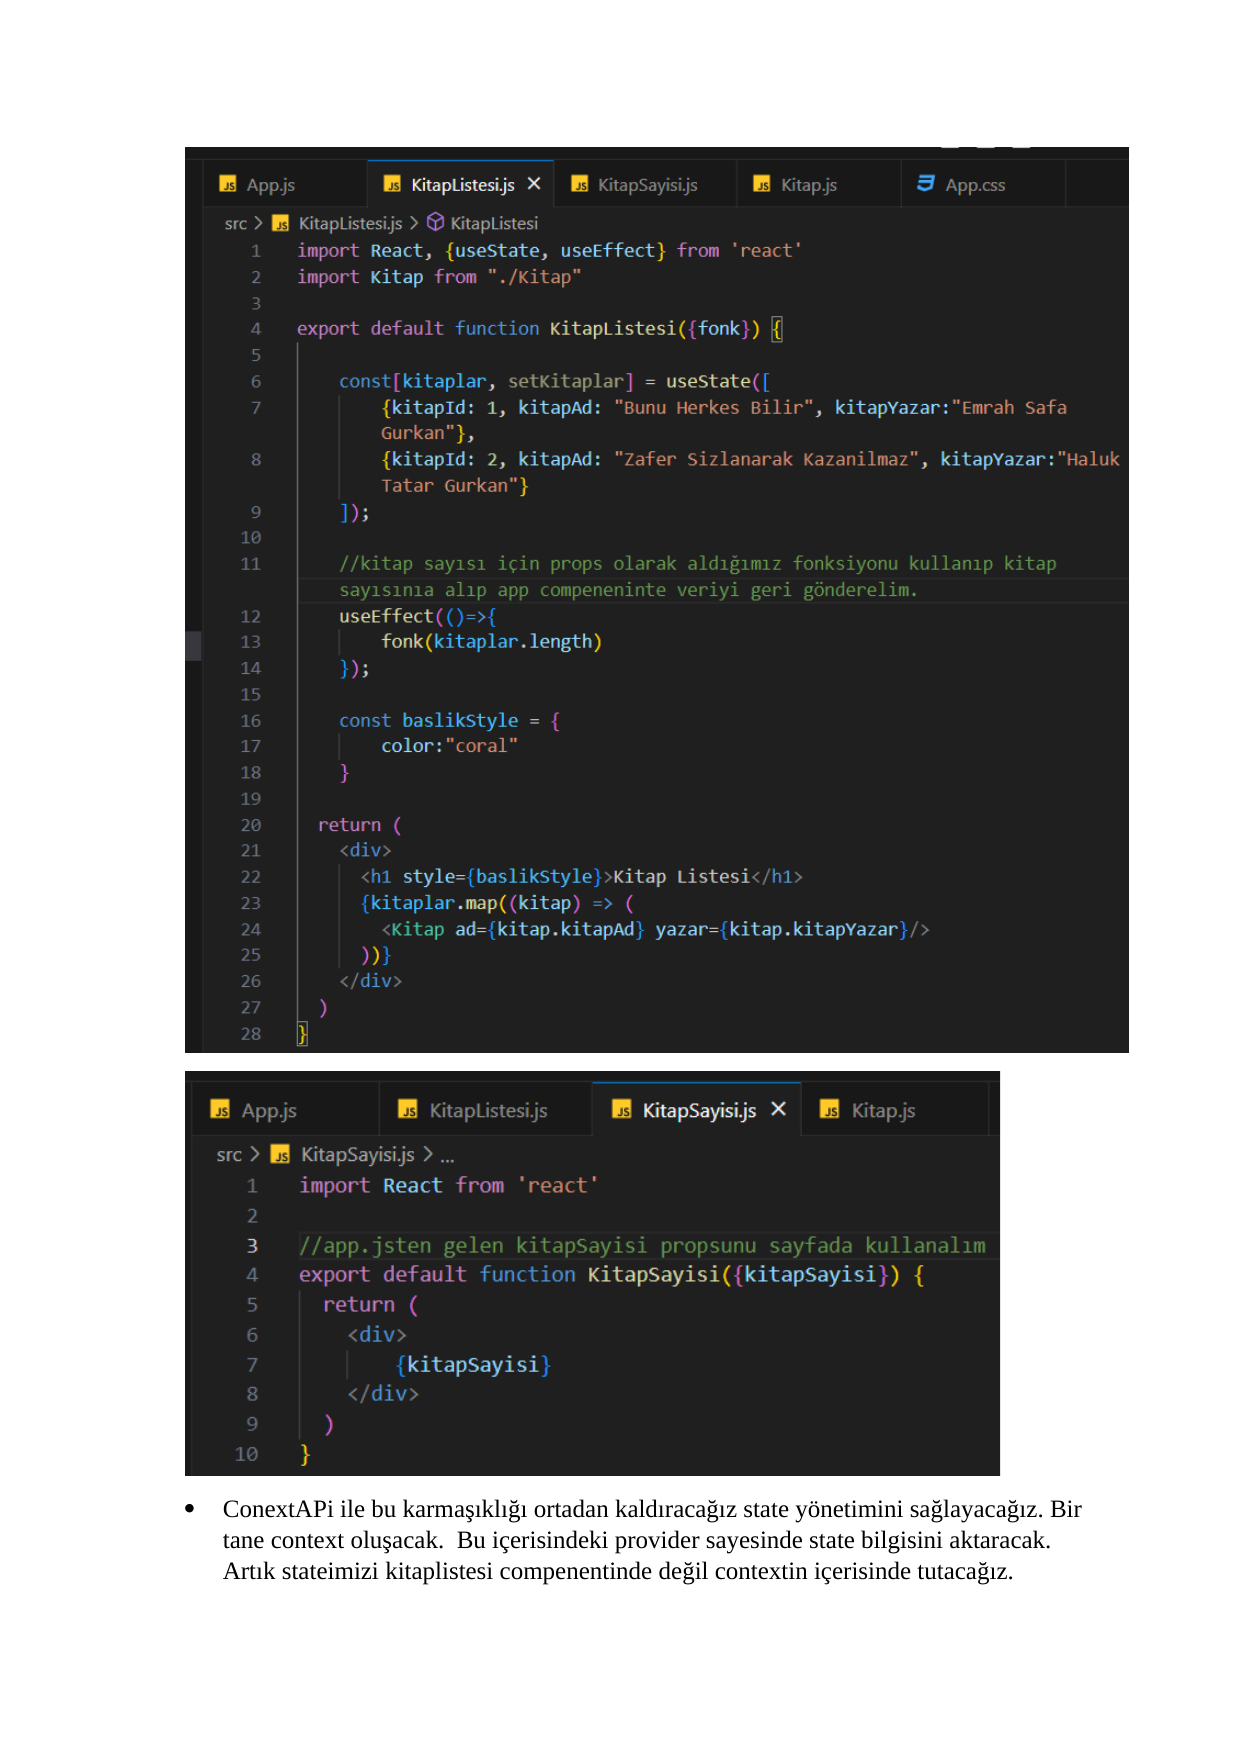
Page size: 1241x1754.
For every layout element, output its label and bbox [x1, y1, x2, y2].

picture [185, 147, 1129, 1053]
list [185, 1494, 1093, 1585]
picture [185, 1071, 1001, 1476]
